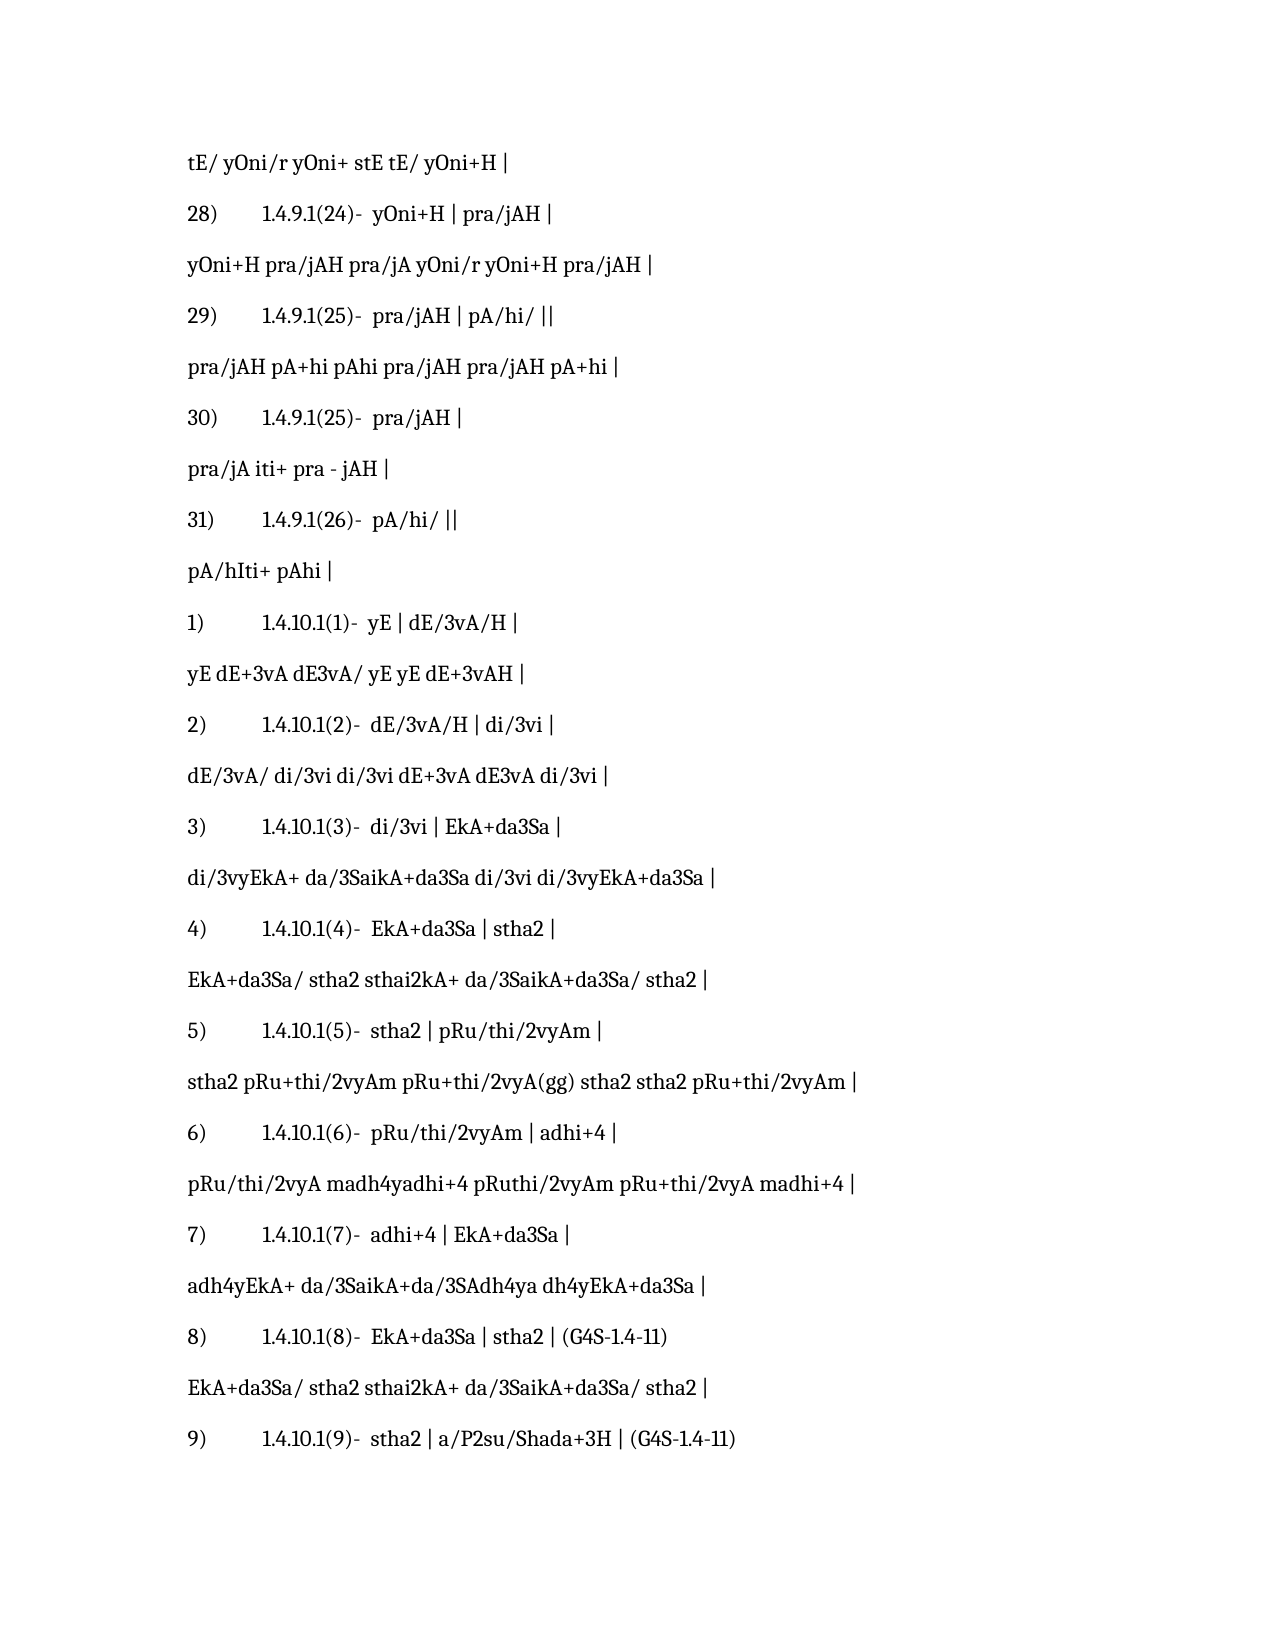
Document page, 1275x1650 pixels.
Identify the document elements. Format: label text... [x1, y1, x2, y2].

text stha2 pRu+thi/2vyAm pRu+thi/2vyA(gg) stha2 stha2 pRu+thi/2vyAm | [187, 1069, 1087, 1095]
text 8) 1.4.10.1(8)- EkA+da3Sa | stha2 | (G4S-1.4-11) [187, 1324, 1087, 1350]
text 31) 1.4.9.1(26)- pA/hi/ || [187, 507, 1087, 534]
text 7) 1.4.10.1(7)- adhi+4 | EkA+da3Sa | [187, 1222, 1087, 1248]
text tE/ yOni/r yOni+ stE tE/ yOni+H | [187, 150, 1087, 176]
text 9) 1.4.10.1(9)- stha2 | a/P2su/Shada+3H | (G4S-1.4-11) [187, 1426, 1087, 1452]
text pRu/thi/2vyA madh4yadhi+4 pRuthi/2vyAm pRu+thi/2vyA madhi+4 | [187, 1171, 1087, 1197]
text di/3vyEkA+ da/3SaikA+da3Sa di/3vi di/3vyEkA+da3Sa | [187, 864, 1087, 891]
text 28) 1.4.9.1(24)- yOni+H | pra/jAH | [187, 201, 1087, 227]
text dE/3vA/ di/3vi di/3vi dE+3vA dE3vA di/3vi | [187, 762, 1087, 789]
text pra/jA iti+ pra - jAH | [187, 456, 1087, 483]
text 29) 1.4.9.1(25)- pra/jAH | pA/hi/ || [187, 303, 1087, 329]
text adh4yEkA+ da/3SaikA+da/3SAdh4ya dh4yEkA+da3Sa | [187, 1273, 1087, 1299]
text 2) 1.4.10.1(2)- dE/3vA/H | di/3vi | [187, 711, 1087, 738]
text pra/jAH pA+hi pAhi pra/jAH pra/jAH pA+hi | [187, 354, 1087, 381]
text EkA+da3Sa/ stha2 sthai2kA+ da/3SaikA+da3Sa/ stha2 | [187, 967, 1087, 993]
text 6) 1.4.10.1(6)- pRu/thi/2vyAm | adhi+4 | [187, 1120, 1087, 1146]
text EkA+da3Sa/ stha2 sthai2kA+ da/3SaikA+da3Sa/ stha2 | [187, 1375, 1087, 1401]
text 1) 1.4.10.1(1)- yE | dE/3vA/H | [187, 609, 1087, 636]
text 4) 1.4.10.1(4)- EkA+da3Sa | stha2 | [187, 916, 1087, 942]
text pA/hIti+ pAhi | [187, 558, 1087, 585]
text 30) 1.4.9.1(25)- pra/jAH | [187, 405, 1087, 432]
text yOni+H pra/jAH pra/jA yOni/r yOni+H pra/jAH | [187, 252, 1087, 278]
text 3) 1.4.10.1(3)- di/3vi | EkA+da3Sa | [187, 813, 1087, 840]
text 5) 1.4.10.1(5)- stha2 | pRu/thi/2vyAm | [187, 1018, 1087, 1044]
text yE dE+3vA dE3vA/ yE yE dE+3vAH | [187, 660, 1087, 687]
